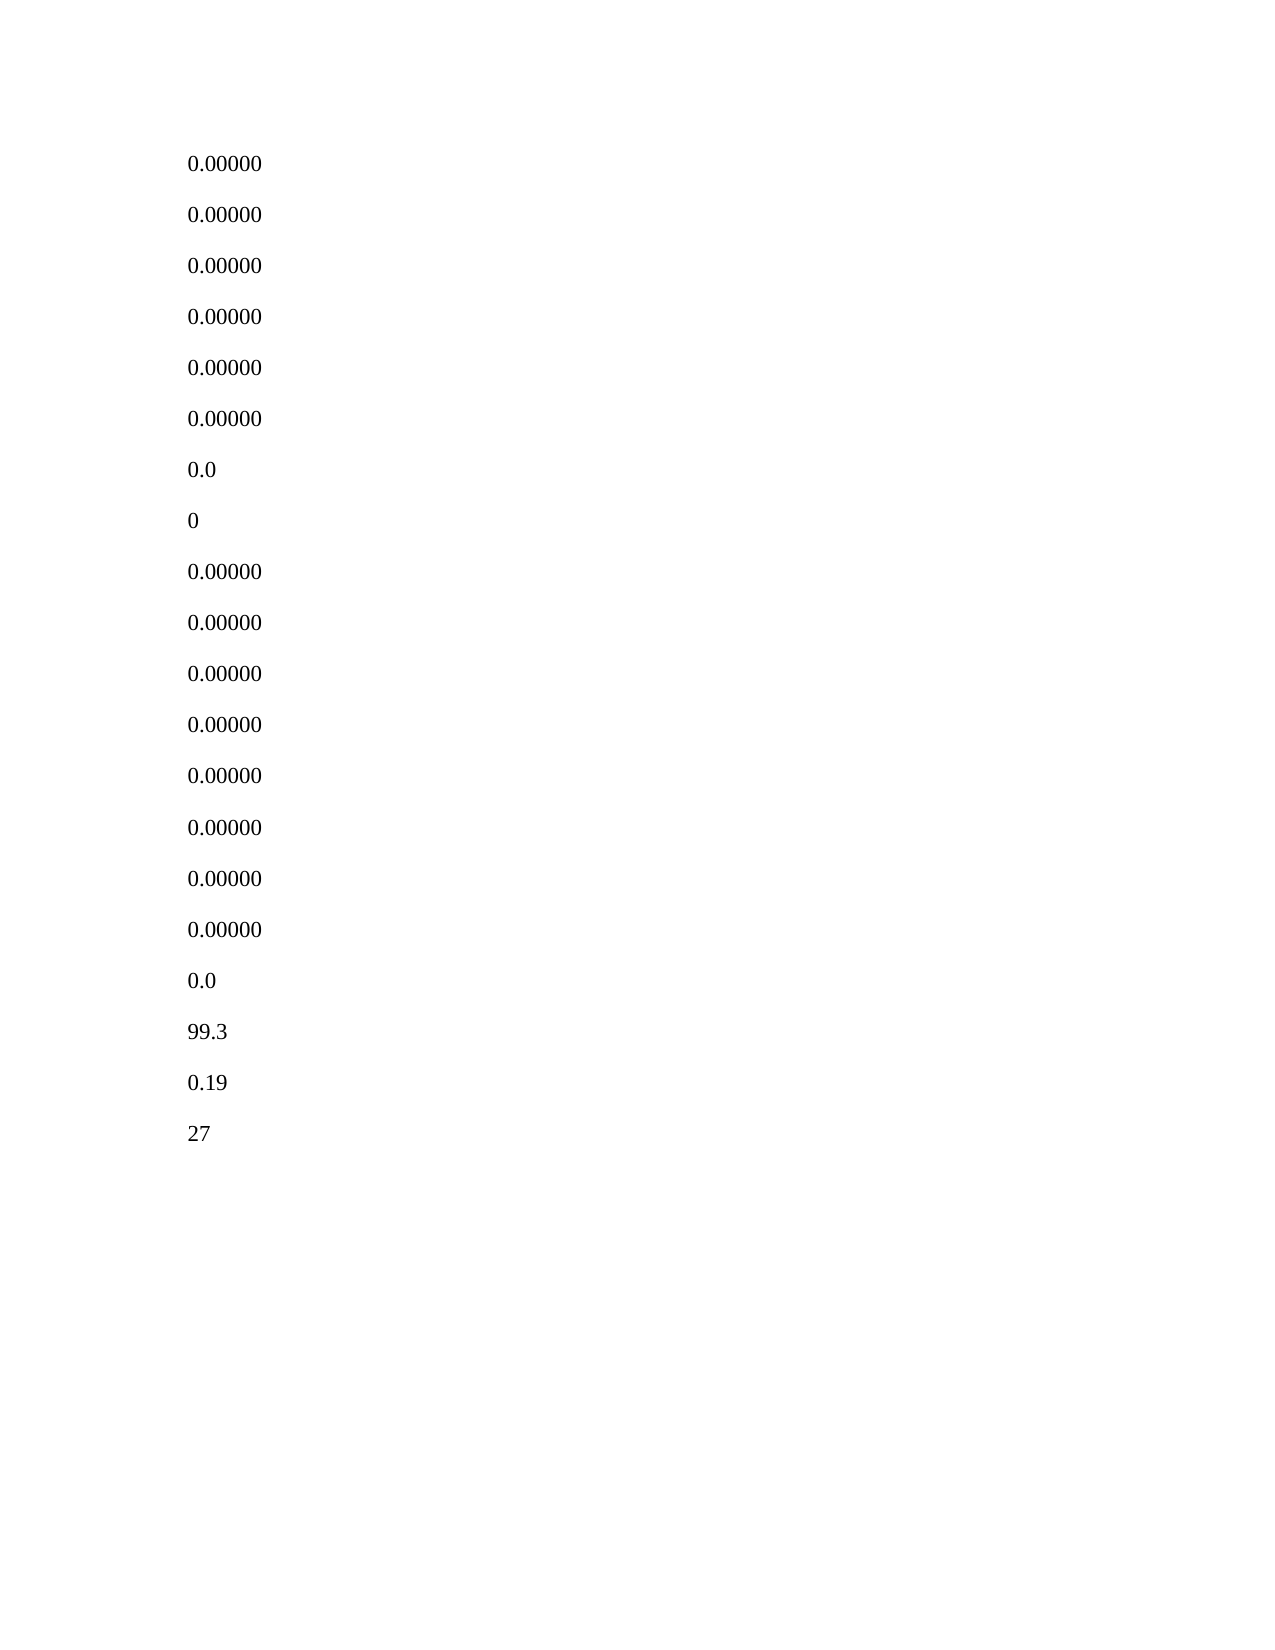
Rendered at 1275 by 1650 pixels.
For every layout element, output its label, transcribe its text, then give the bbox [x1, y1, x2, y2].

table_cell 99.3 [176, 1018, 1076, 1069]
table_cell 0.00000 [176, 916, 1076, 967]
table_cell 0.00000 [176, 763, 1076, 813]
table_cell 0.00000 [176, 558, 1076, 609]
table_cell 0.00000 [176, 660, 1076, 711]
table_cell 0.00000 [176, 609, 1076, 660]
table_cell 0.00000 [176, 201, 1076, 252]
table_cell 0.00000 [176, 405, 1076, 456]
table_cell 0.19 [176, 1069, 1076, 1120]
table_cell 0.0 [176, 967, 1076, 1018]
table_cell 0.00000 [176, 865, 1076, 916]
table_cell 0.00000 [176, 354, 1076, 405]
table_cell 0 [176, 507, 1076, 558]
table_cell 0.00000 [176, 711, 1076, 762]
table_cell 0.00000 [176, 150, 1076, 201]
table_cell 0.0 [176, 456, 1076, 507]
table_cell 27 [176, 1120, 1076, 1171]
table_cell 0.00000 [176, 303, 1076, 354]
table_cell 0.00000 [176, 252, 1076, 303]
table_cell 0.00000 [176, 814, 1076, 864]
